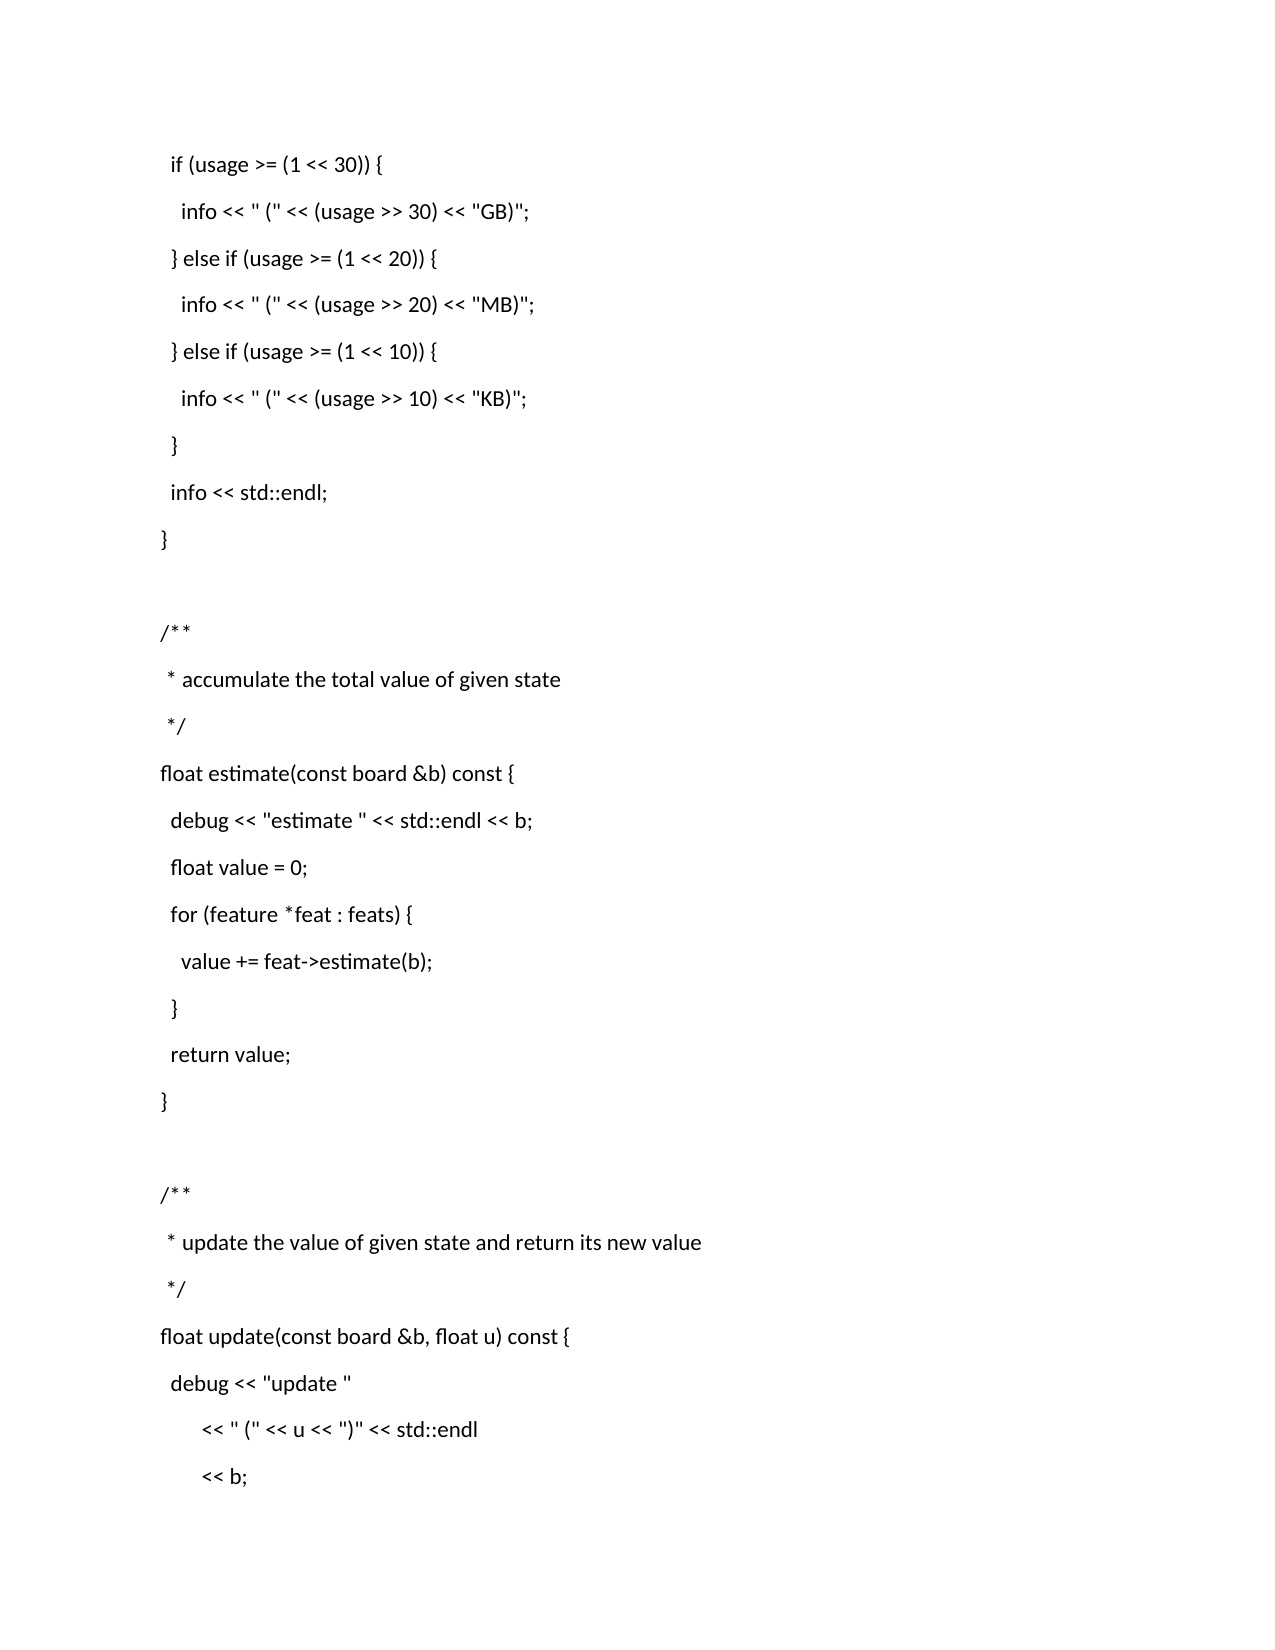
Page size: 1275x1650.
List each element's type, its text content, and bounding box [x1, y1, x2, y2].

text * accumulate the total value of given state [150, 666, 1125, 694]
text << " (" << u << ")" << std::endl [150, 1416, 1125, 1444]
text for (feature *feat : feats) { [150, 900, 1125, 928]
text float update(const board &b, float u) const { [150, 1322, 1125, 1350]
text * update the value of given state and return its new value [150, 1228, 1125, 1256]
text /** [150, 619, 1125, 647]
text } else if (usage >= (1 << 20)) { [150, 244, 1125, 272]
text } [150, 431, 1125, 459]
text info << " (" << (usage >> 10) << "KB)"; [150, 384, 1125, 412]
text debug << "update " [150, 1369, 1125, 1397]
text << b; [150, 1462, 1125, 1491]
text /** [150, 1181, 1125, 1209]
text info << " (" << (usage >> 30) << "GB)"; [150, 197, 1125, 225]
text return value; [150, 1041, 1125, 1069]
text } [150, 994, 1125, 1022]
text } [150, 525, 1125, 553]
text value += feat->estimate(b); [150, 947, 1125, 975]
text } else if (usage >= (1 << 10)) { [150, 337, 1125, 366]
text if (usage >= (1 << 30)) { [150, 150, 1125, 178]
text float estimate(const board &b) const { [150, 759, 1125, 787]
text */ [150, 712, 1125, 741]
text info << " (" << (usage >> 20) << "MB)"; [150, 291, 1125, 319]
text */ [150, 1275, 1125, 1303]
text info << std::endl; [150, 478, 1125, 506]
text debug << "estimate " << std::endl << b; [150, 806, 1125, 834]
text } [150, 1087, 1125, 1116]
text float value = 0; [150, 853, 1125, 881]
